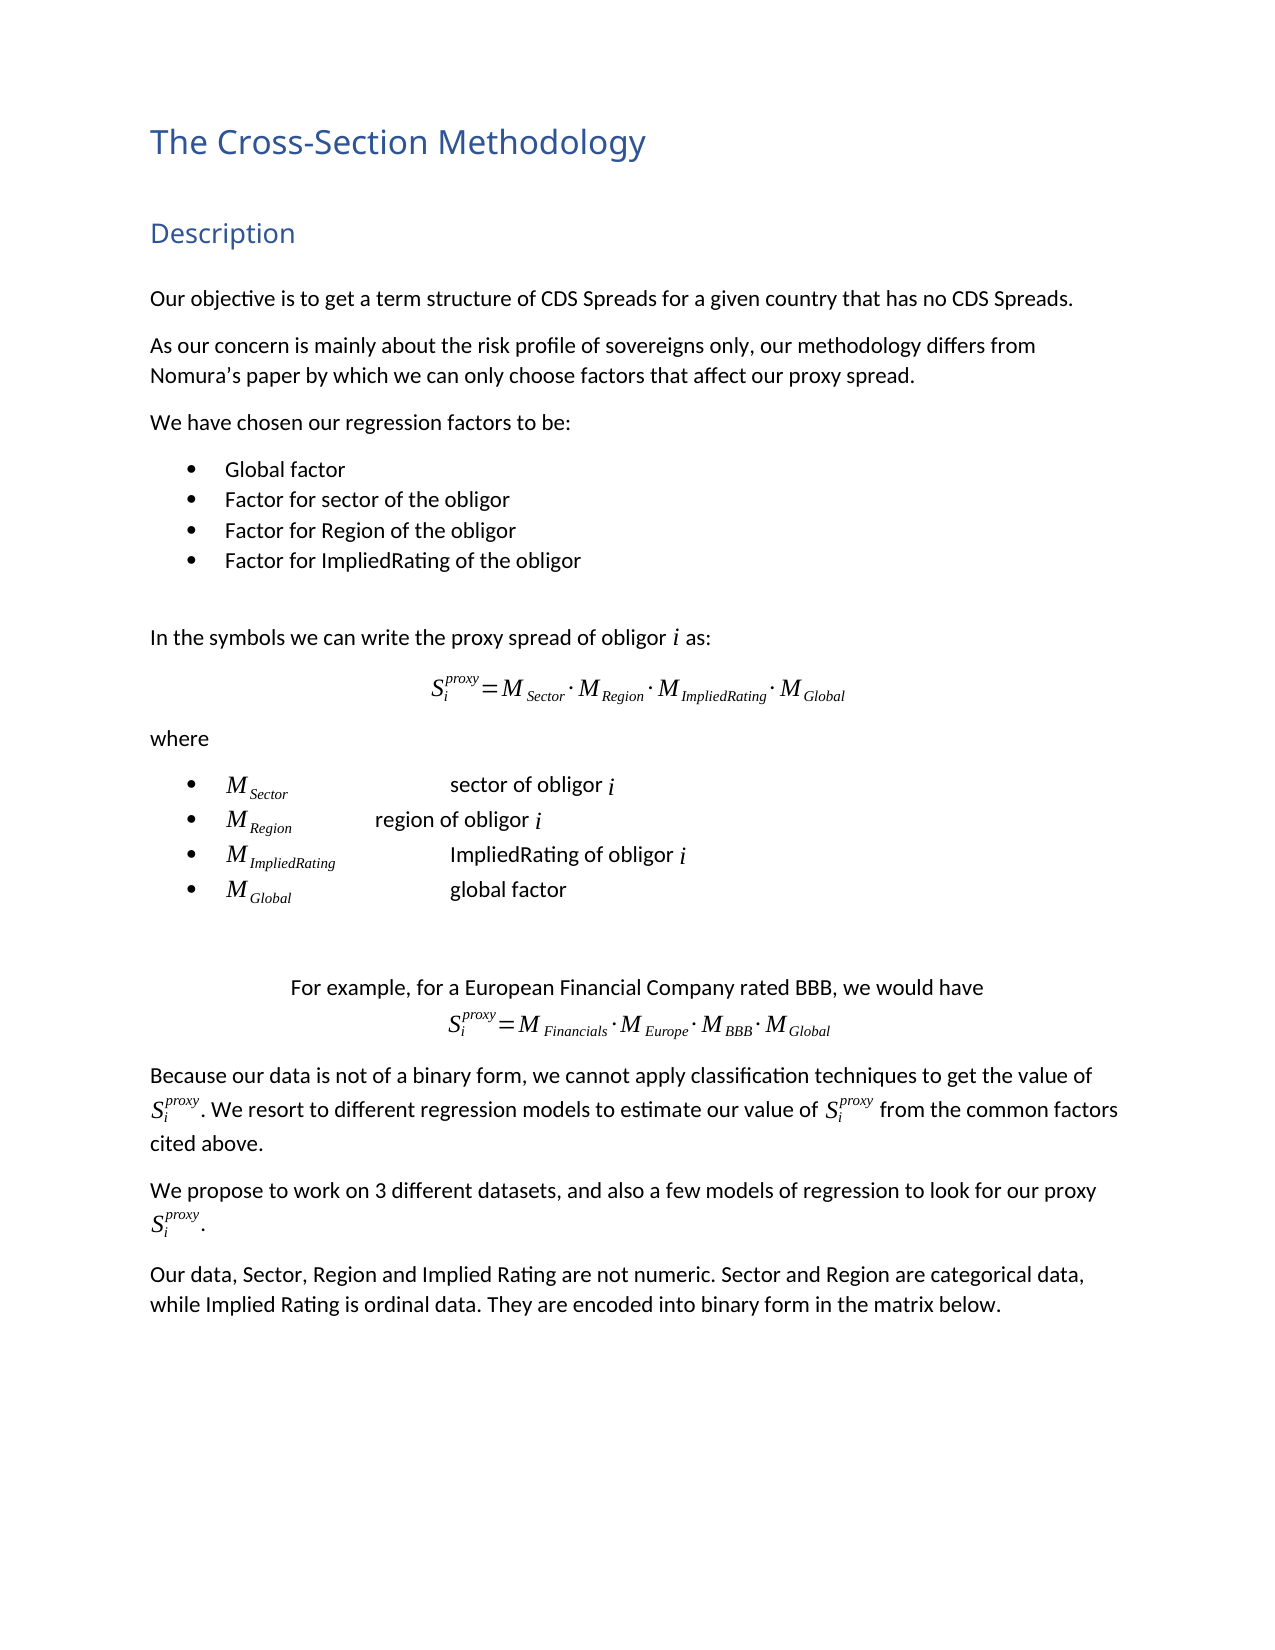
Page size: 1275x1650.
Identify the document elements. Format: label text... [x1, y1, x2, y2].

list Global factor [187, 455, 1125, 483]
text For example, for a European Financial Company rated BBB, we would have [150, 973, 1125, 1043]
list ImpliedRating of obligor [187, 840, 1125, 872]
text We have chosen our regression factors to be: [150, 408, 1125, 437]
text In the symbols we can write the proxy spread of obligor as: [150, 623, 1125, 651]
subtitle Description [150, 214, 1125, 251]
subtitle The Cross-Section Methodology [150, 119, 1125, 164]
list Factor for Region of the obligor [187, 516, 1125, 544]
text Because our data is not of a binary form, we cannot apply classification techniques to get the value of . We resort to different regression models to estimate our value of from the common factors cited above. [150, 1062, 1125, 1157]
list sector of obligor [187, 771, 1125, 803]
list region of obligor [187, 805, 1125, 838]
list global factor [187, 875, 1125, 907]
list Factor for sector of the obligor [187, 486, 1125, 514]
text We propose to work on 3 different datasets, and also a few models of regression to look for our proxy . [150, 1176, 1125, 1241]
text where [150, 724, 1125, 752]
text Our data, Sector, Region and Implied Rating are not numeric. Sector and Region are categorical data, while Implied Rating is ordinal data. They are encoded into binary form in the matrix below. [150, 1260, 1125, 1318]
list Factor for ImpliedRating of the obligor [187, 546, 1125, 604]
text As our concern is mainly about the risk profile of sovereigns only, our methodology differs from Nomura’s paper by which we can only choose factors that affect our proxy spread. [150, 331, 1125, 390]
text Our objective is to get a term structure of CDS Spreads for a given country that has no CDS Spreads. [150, 254, 1125, 313]
